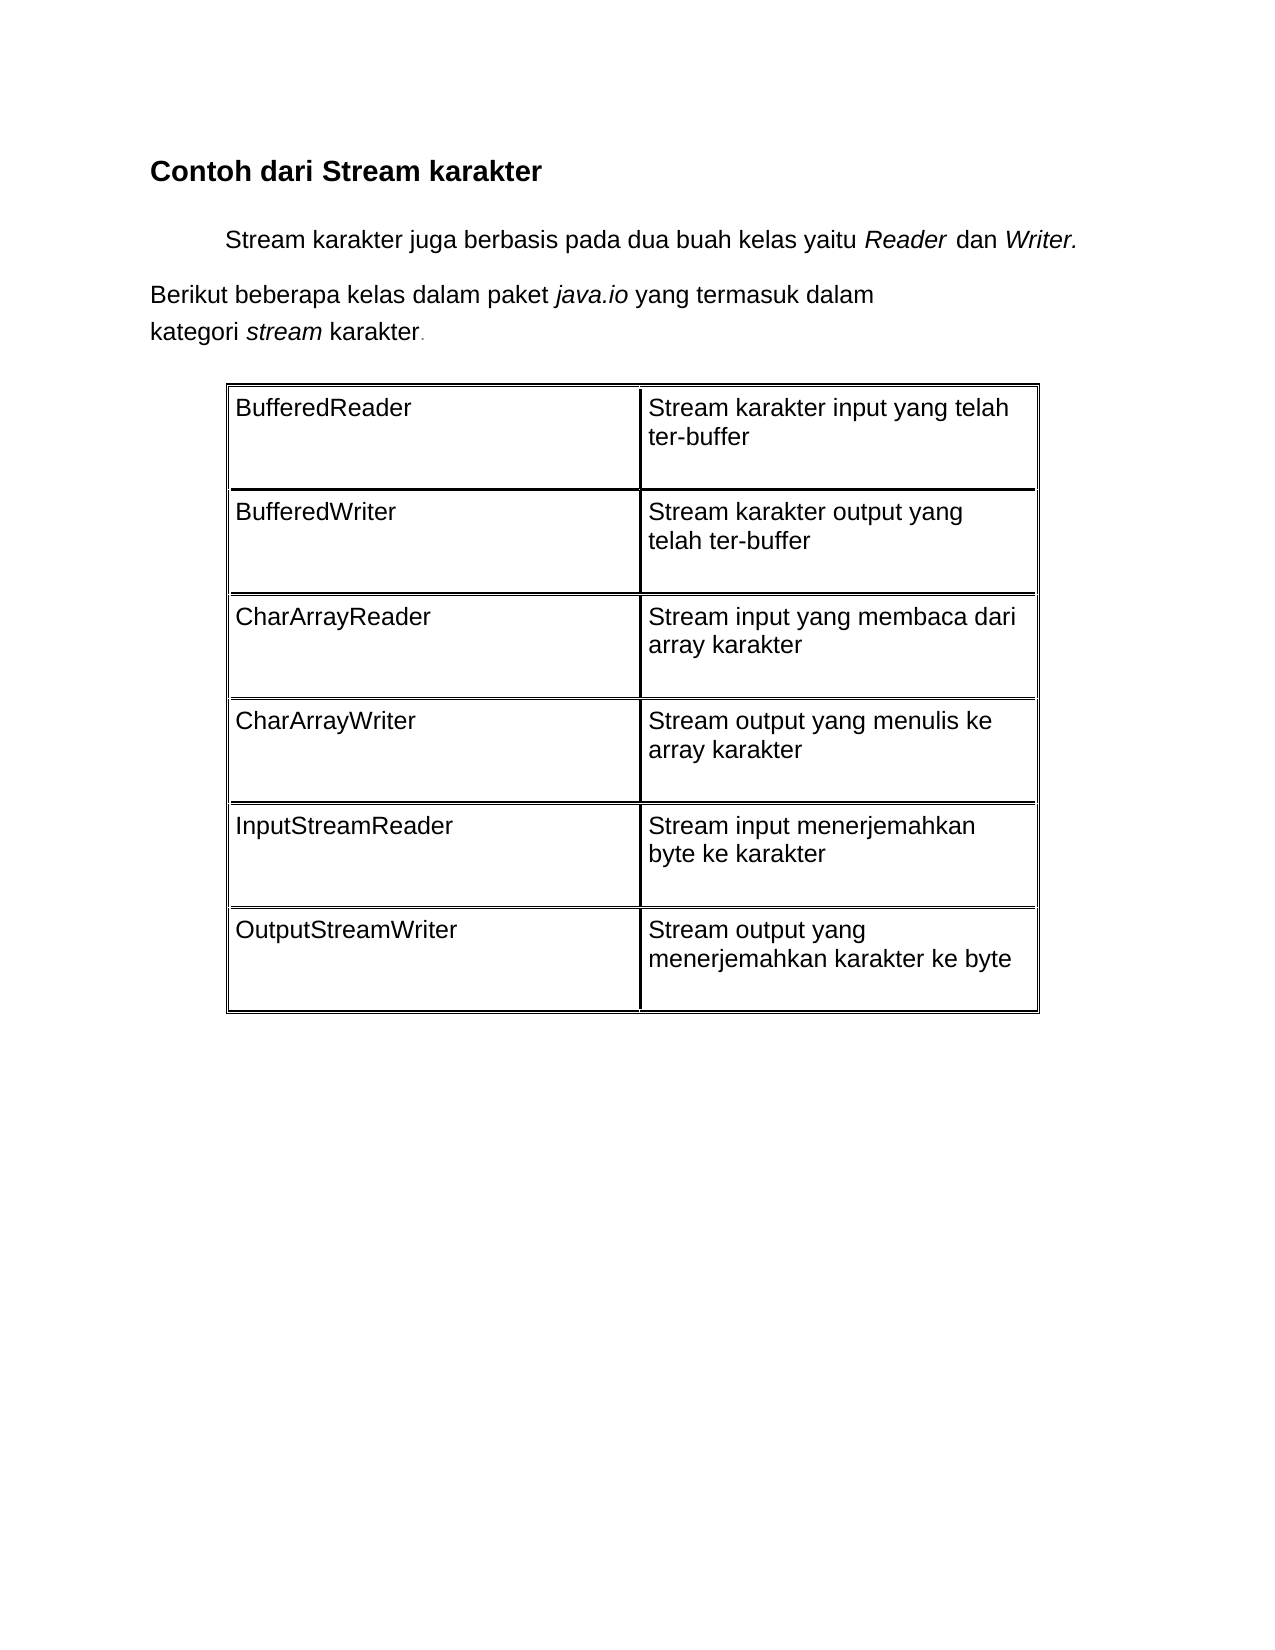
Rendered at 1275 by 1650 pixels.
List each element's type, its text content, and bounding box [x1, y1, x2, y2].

table_header Stream karakter input yang telah ter-buffer [640, 387, 1037, 488]
table_cell BufferedWriter [227, 488, 639, 592]
table_cell Stream output yang menulis ke array karakter [640, 697, 1038, 801]
table_cell Stream input menerjemahkan byte ke karakter [642, 801, 1037, 906]
table_cell InputStreamReader [229, 801, 639, 906]
table_cell CharArrayReader [229, 592, 639, 697]
table_cell Stream karakter output yang telah ter-buffer [642, 488, 1038, 592]
text Berikut beberapa kelas dalam paket java.io yang termasuk dalam kategori stream karakter. [150, 271, 1125, 346]
table_cell OutputStreamWriter [227, 906, 640, 1010]
table_header BufferedReader [229, 385, 640, 488]
table_cell Stream output yang menerjemahkan karakter ke byte [640, 906, 1038, 1010]
table_cell Stream input yang membaca dari array karakter [642, 592, 1037, 697]
text Contoh dari Stream karakter [150, 150, 1094, 187]
text Stream karakter juga berbasis pada dua buah kelas yaitu Reader dan Writer. [150, 217, 1125, 254]
table_cell CharArrayWriter [227, 697, 640, 801]
